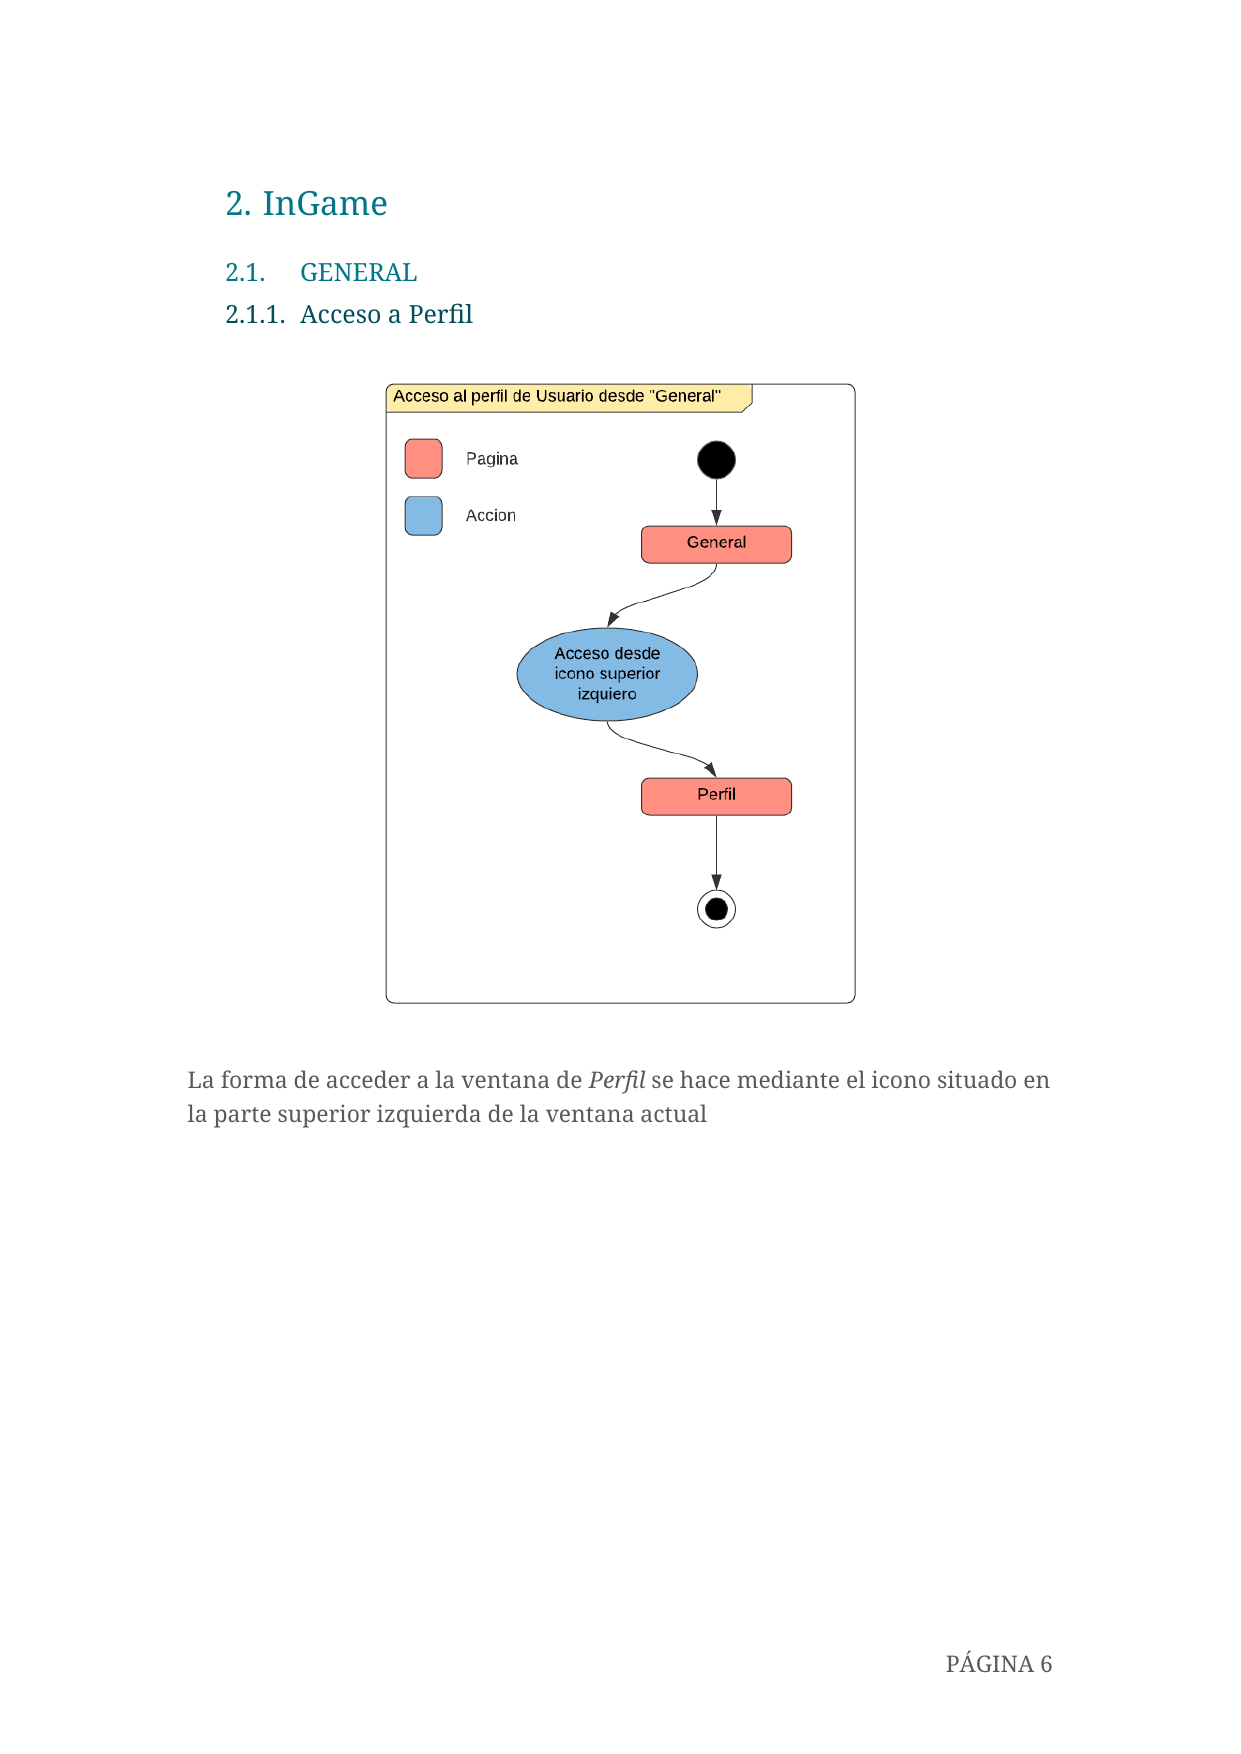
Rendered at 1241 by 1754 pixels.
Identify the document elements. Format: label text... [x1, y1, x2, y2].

picture [348, 346, 892, 1040]
subtitle InGame [225, 180, 1053, 225]
subtitle Acceso a Perfil [225, 296, 1053, 331]
subtitle general [225, 255, 1053, 289]
text La forma de acceder a la ventana de Perfil se hace mediante el icono situado en la parte superior izquierda de la ventana actual [187, 1064, 1053, 1129]
